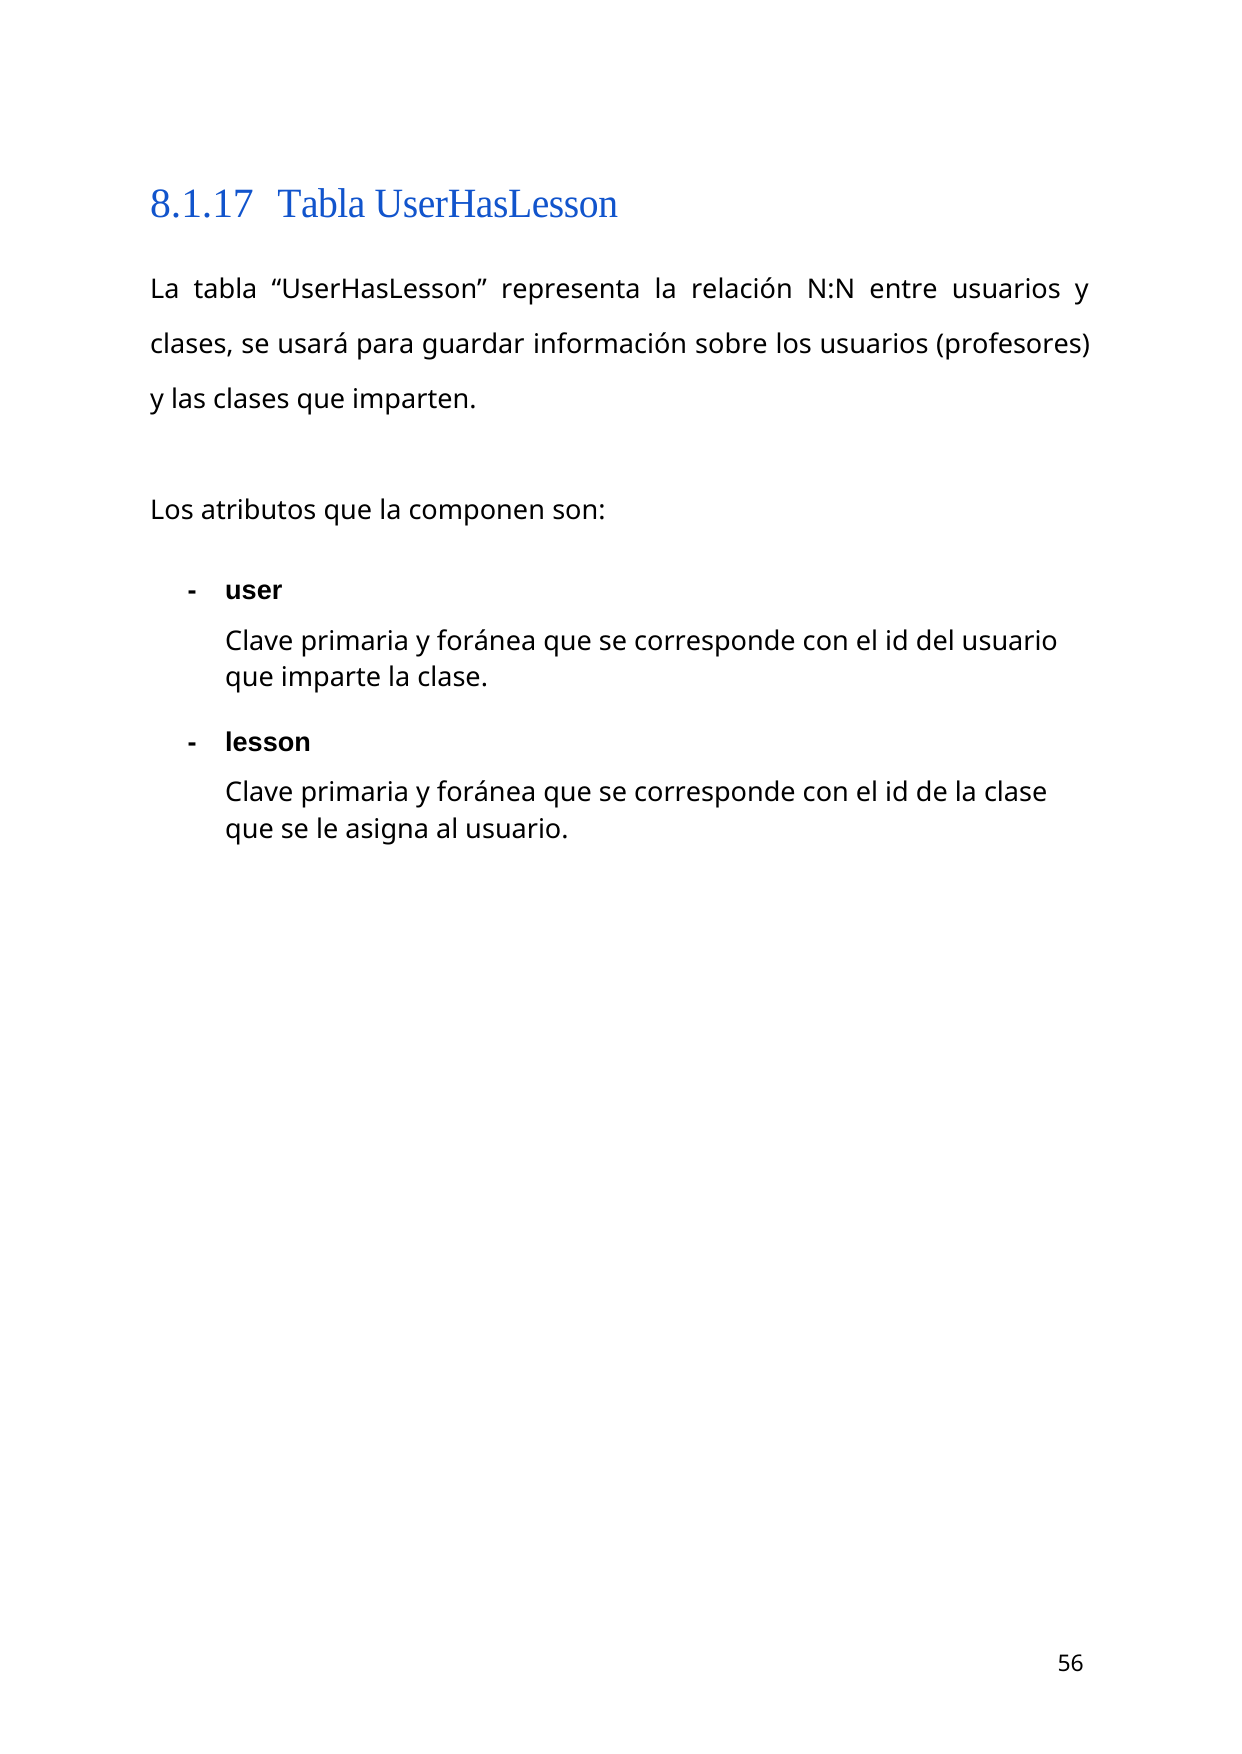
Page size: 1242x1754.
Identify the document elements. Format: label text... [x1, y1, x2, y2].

subtitle lesson [187, 726, 1194, 757]
subtitle Tabla UserHasLesson [150, 178, 1194, 226]
subtitle user [187, 574, 1194, 605]
text La tabla “UserHasLesson” representa la relación N:N entre usuarios y clases, se usará para guardar información sobre los usuarios (profesores) y las clases que imparten. [150, 269, 1090, 417]
text Clave primaria y foránea que se corresponde con el id de la clase que se le asigna al usuario. [225, 773, 1090, 847]
text Los atributos que la componen son: [150, 490, 1194, 527]
text Clave primaria y foránea que se corresponde con el id del usuario que imparte la clase. [225, 621, 1090, 695]
